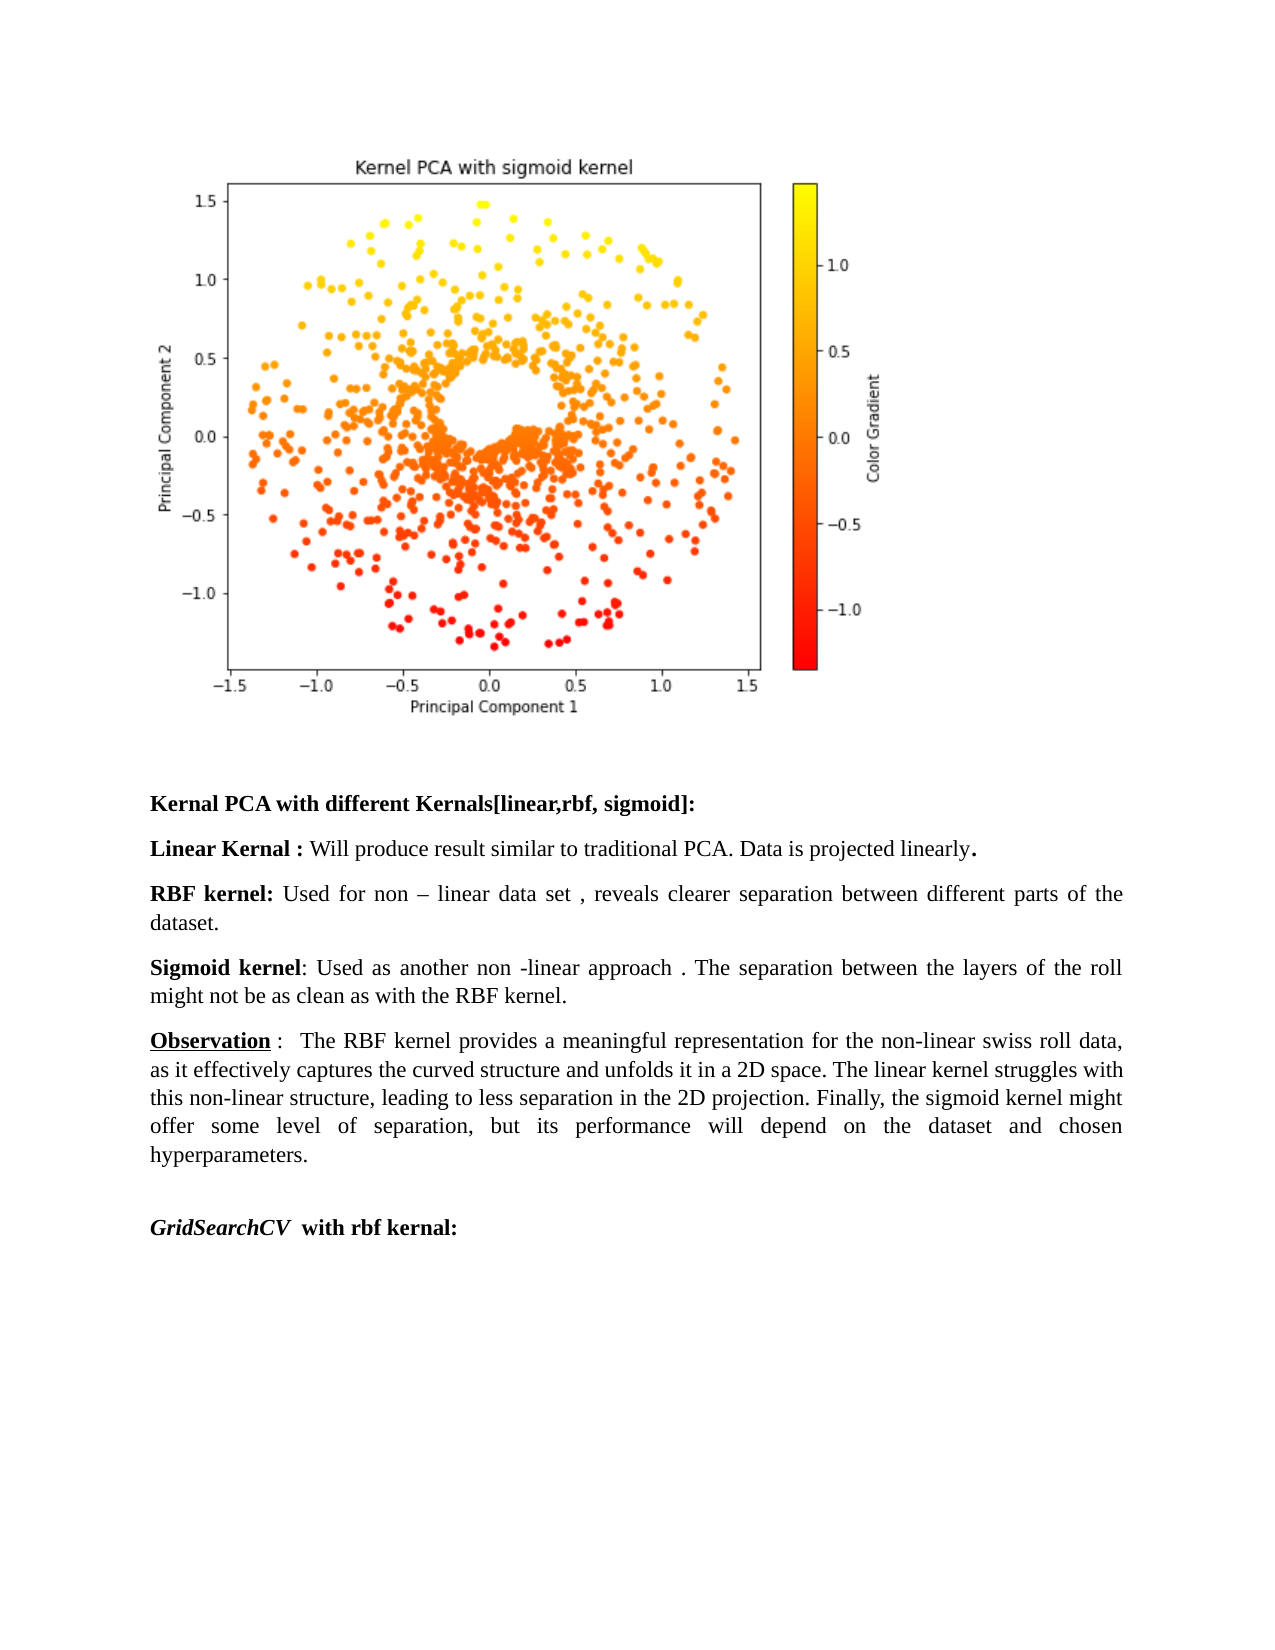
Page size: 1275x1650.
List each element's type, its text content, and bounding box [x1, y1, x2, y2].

text GridSearchCV with rbf kernal: [150, 1186, 1125, 1241]
text Linear Kernal : Will produce result similar to traditional PCA. Data is projected linearly. [150, 835, 1125, 861]
picture [150, 150, 894, 726]
text Sigmoid kernel: Used as another non -linear approach . The separation between the layers of the roll might not be as clean as with the RBF kernel. [150, 954, 1125, 1008]
text Kernal PCA with different Kernals[linear,rbf, sigmoid]: [150, 790, 1125, 816]
text RBF kernel: Used for non – linear data set , reveals clearer separation between different parts of the dataset. [150, 880, 1125, 935]
text Observation : The RBF kernel provides a meaningful representation for the non-linear swiss roll data, as it effectively captures the curved structure and unfolds it in a 2D space. The linear kernel struggles with this non-linear structure, leading to less separation in the 2D projection. Finally, the sigmoid kernel might offer some level of separation, but its performance will depend on the dataset and chosen hyperparameters. [150, 1027, 1125, 1167]
